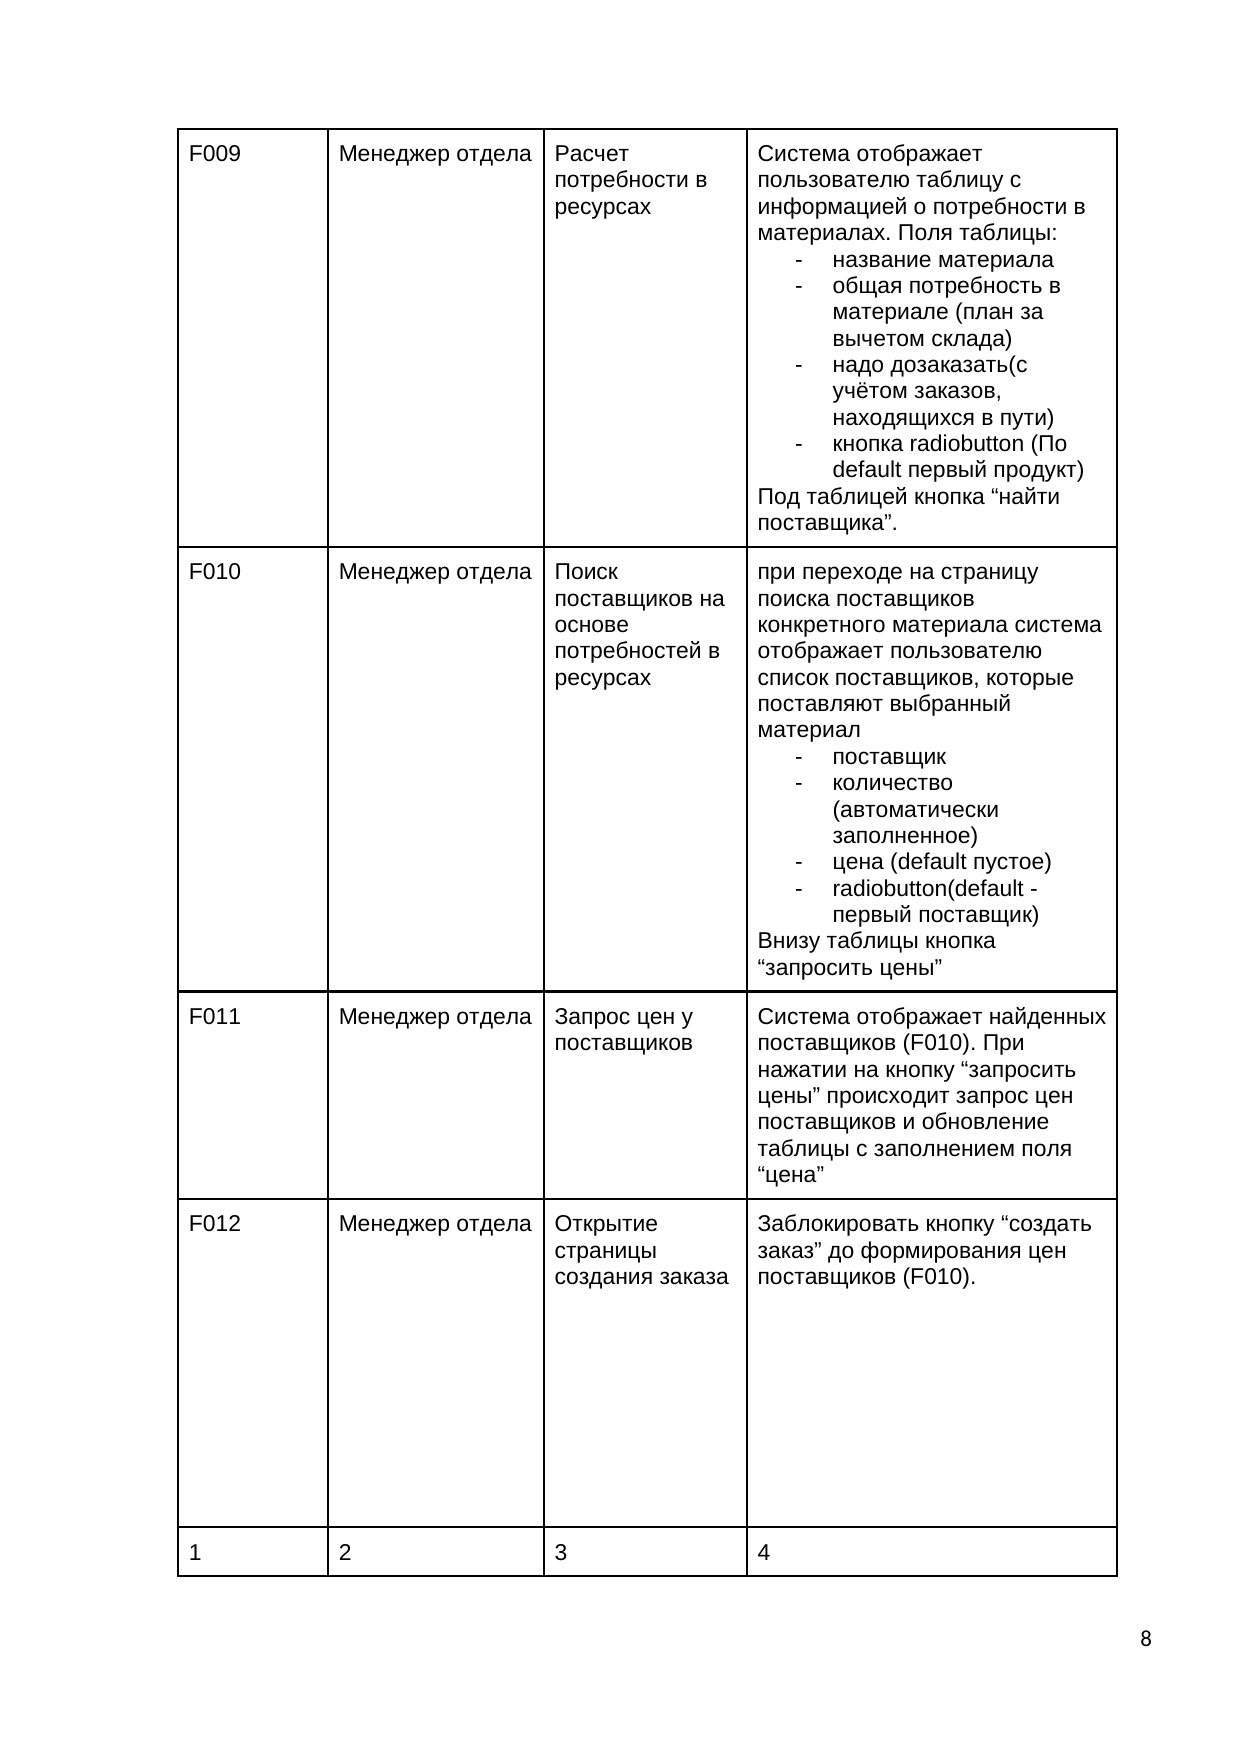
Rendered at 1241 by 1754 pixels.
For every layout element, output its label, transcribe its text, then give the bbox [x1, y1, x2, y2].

table_cell Открытие страницы создания заказа [545, 1200, 746, 1526]
table_cell Расчет потребности в ресурсах [545, 130, 746, 546]
table_cell Система отображает пользователю таблицу с информацией о потребности в материалах. Поля таблицы: название материала общая потребность в материале (план за вычетом склада) надо дозаказать(с учётом заказов, находящихся в пути) кнопка radiobutton (По default первый продукт) Под таблицей кнопка “найти поставщика”. [748, 130, 1116, 546]
table_cell при переходе на страницу поиска поставщиков конкретного материала система отображает пользователю список поставщиков, которые поставляют выбранный материал поставщик количество (автоматически заполненное) цена (default пустое) radiobutton(default - первый поставщик) Внизу таблицы кнопка “запросить цены” [748, 548, 1116, 990]
table_cell F009 [179, 130, 327, 546]
table_cell Менеджер отдела [329, 1200, 543, 1526]
table_cell 3 [545, 1528, 746, 1575]
table_cell Поиск поставщиков на основе потребностей в ресурсах [545, 548, 746, 990]
table_cell F010 [179, 548, 327, 990]
table_cell F012 [179, 1200, 327, 1526]
table_cell 4 [748, 1528, 1116, 1575]
table_cell Запрос цен у поставщиков [545, 993, 746, 1198]
table_cell Менеджер отдела [329, 130, 543, 546]
table_cell Менеджер отдела [329, 548, 543, 990]
table_cell F011 [179, 993, 327, 1198]
table_cell 2 [329, 1528, 543, 1575]
table_cell Система отображает найденных поставщиков (F010). При нажатии на кнопку “запросить цены” происходит запрос цен поставщиков и обновление таблицы с заполнением поля “цена” [748, 993, 1116, 1198]
table_cell 1 [179, 1528, 327, 1575]
table_cell Заблокировать кнопку “создать заказ” до формирования цен поставщиков (F010). [748, 1200, 1116, 1526]
table_cell Менеджер отдела [329, 993, 543, 1198]
